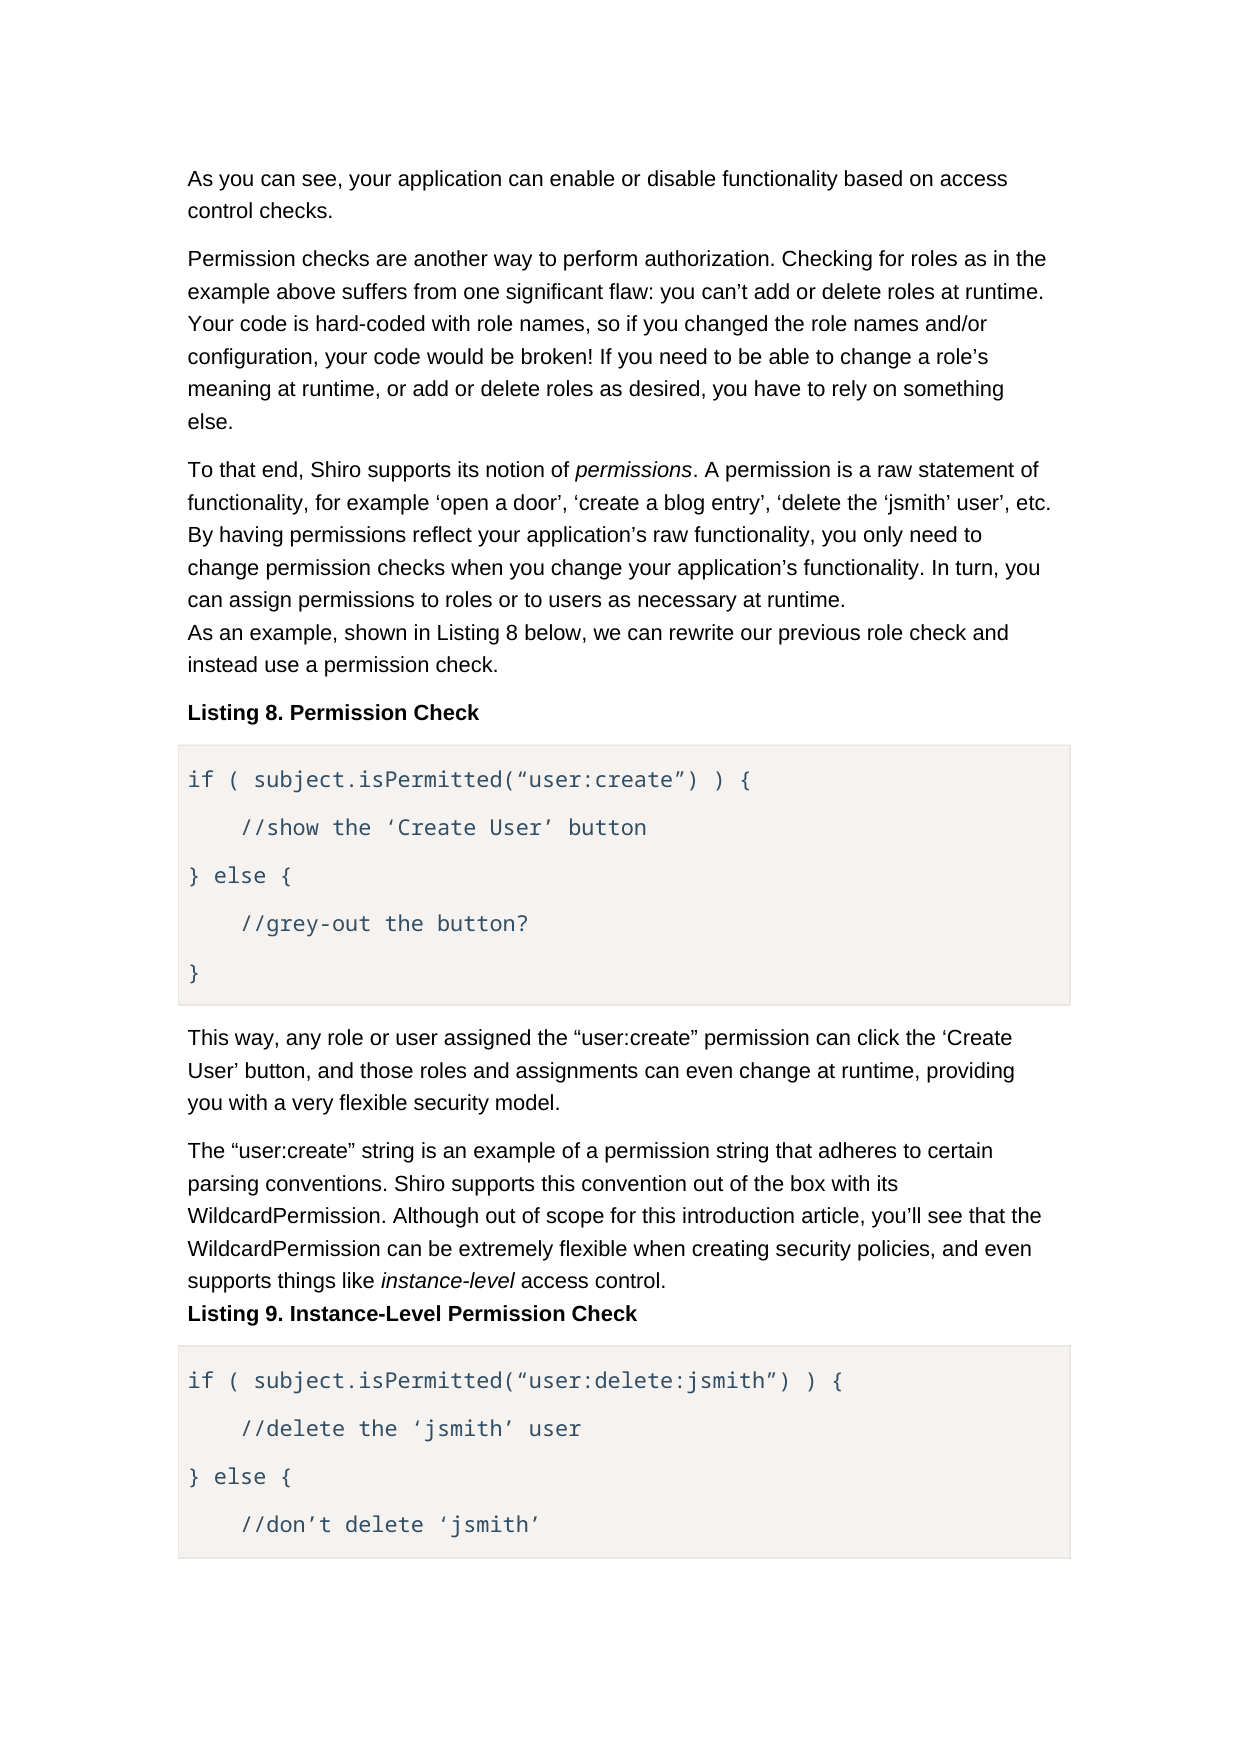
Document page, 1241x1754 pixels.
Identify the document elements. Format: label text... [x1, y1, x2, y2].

text //don’t delete ‘jsmith’ [179, 1490, 1069, 1557]
text if ( subject.isPermitted(“user:delete:jsmith”) ) { [179, 1347, 1069, 1393]
text if ( subject.isPermitted(“user:create”) ) { [179, 746, 1069, 793]
text } [179, 937, 1069, 1004]
text } else { [179, 1442, 1069, 1490]
text //show the ‘Create User’ button [179, 793, 1069, 841]
text //delete the ‘jsmith’ user [179, 1393, 1069, 1442]
text This way, any role or user assigned the “user:create” permission can click the ‘Create User’ button, and those roles and assignments can even change at runtime, providing you with a very flexible security model. [187, 1022, 1053, 1119]
text Permission checks are another way to perform authorization. Checking for roles as in the example above suffers from one significant flaw: you can’t add or delete roles at runtime. Your code is hard-coded with role names, so if you changed the role names and/or configuration, your code would be broken! If you need to be able to change a role’s meaning at runtime, or add or delete roles as desired, you have to rely on something else. [187, 243, 1053, 438]
text } else { [179, 841, 1069, 889]
text Listing 8. Permission Check [187, 696, 1053, 729]
text //grey-out the button? [179, 889, 1069, 937]
text As an example, shown in Listing 8 below, we can rewrite our previous role check and instead use a permission check. [187, 616, 1053, 681]
text To that end, Shiro supports its notion of permissions. A permission is a raw statement of functionality, for example ‘open a door’, ‘create a blog entry’, ‘delete the ‘jsmith’ user’, etc. By having permissions reflect your application’s raw functionality, you only need to change permission checks when you change your application’s functionality. In turn, you can assign permissions to roles or to users as necessary at runtime. [187, 453, 1053, 616]
text As you can see, your application can enable or disable functionality based on access control checks. [187, 162, 1053, 227]
text The “user:create” string is an example of a permission string that adheres to certain parsing conventions. Shiro supports this convention out of the box with its WildcardPermission. Although out of scope for this introduction article, you’ll see that the WildcardPermission can be extremely flexible when creating security policies, and even supports things like instance-level access control. [187, 1135, 1053, 1297]
text Listing 9. Instance-Level Permission Check [187, 1297, 1053, 1330]
